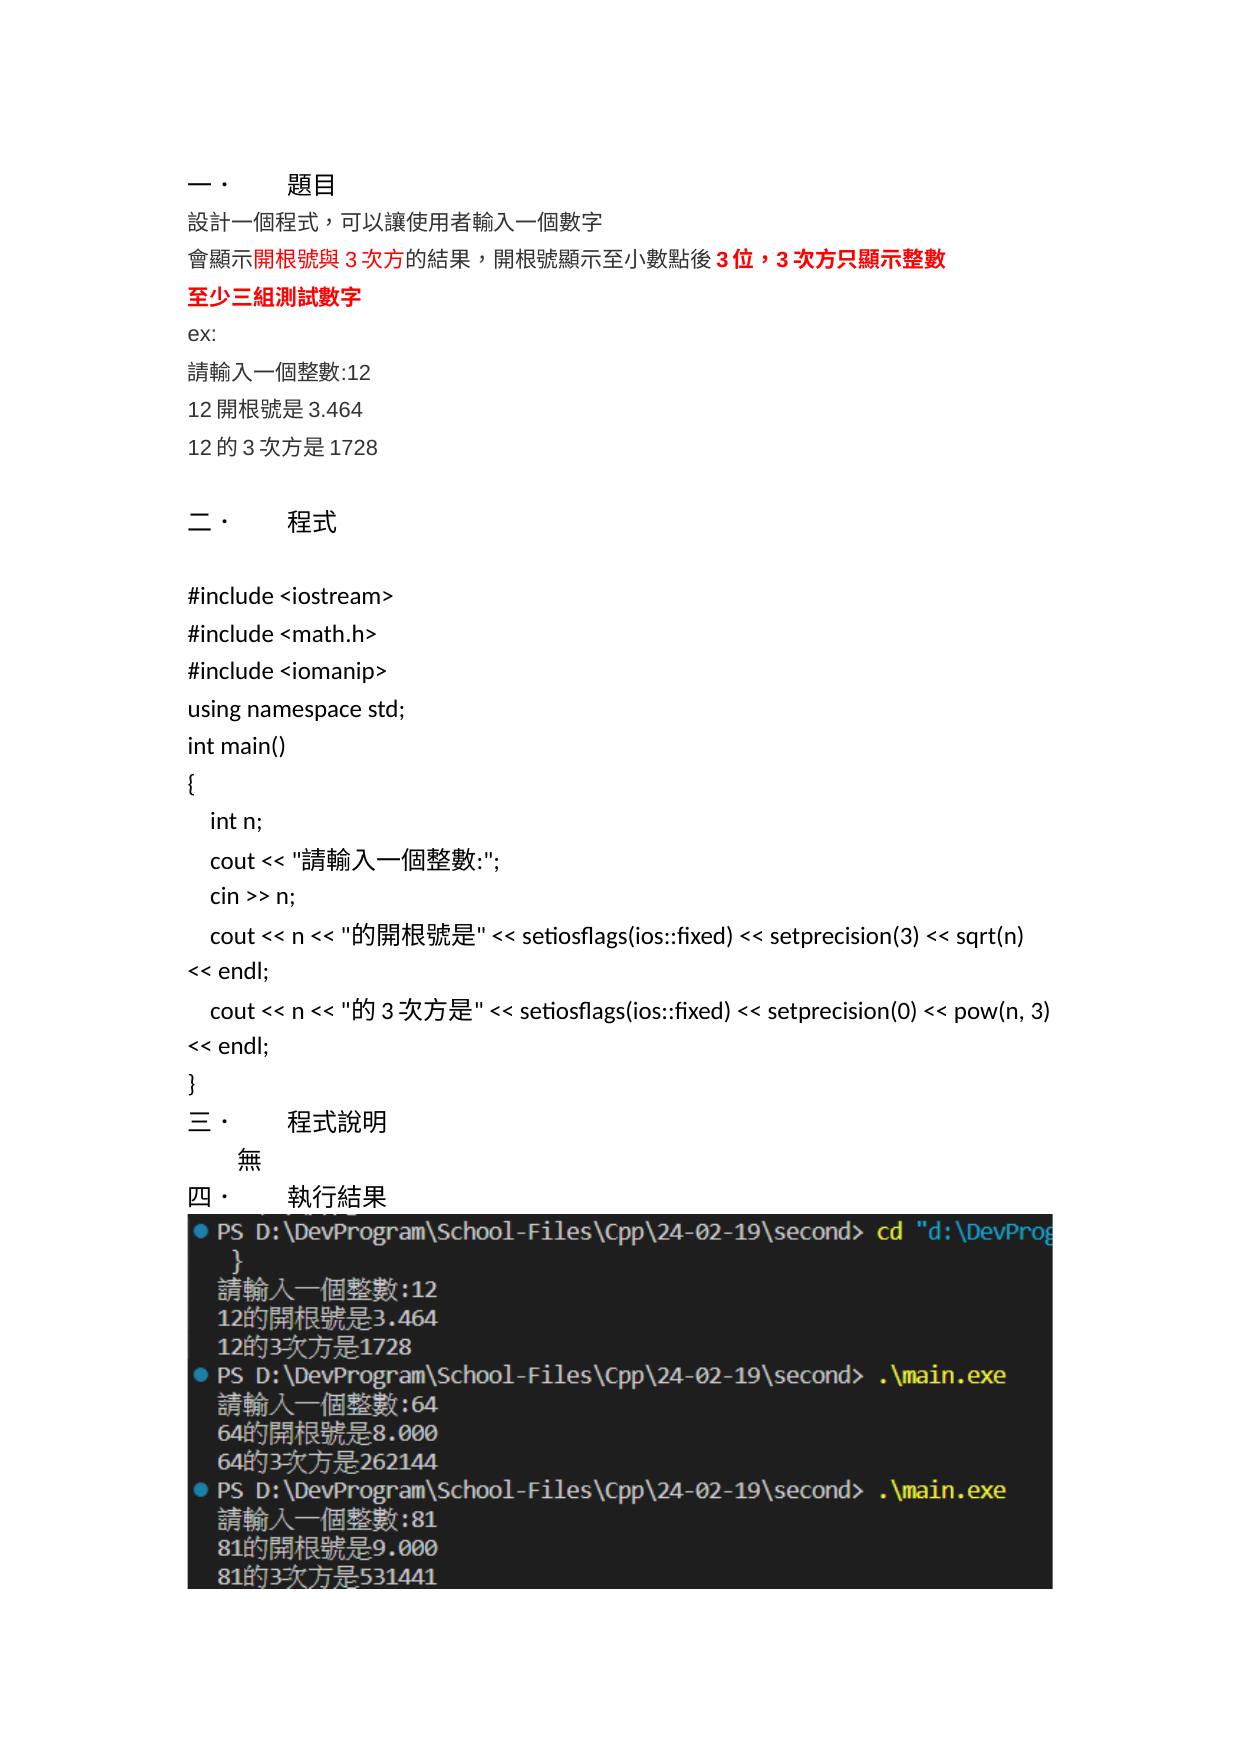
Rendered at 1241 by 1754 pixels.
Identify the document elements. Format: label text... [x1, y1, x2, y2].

list 無 [237, 1139, 1053, 1177]
text #include <math.h> [187, 614, 1053, 652]
list 程式說明 [187, 1102, 1053, 1139]
text int n; [187, 802, 1053, 839]
text cin >> n; [187, 877, 1053, 914]
text using namespace std; [187, 689, 1053, 727]
text 設計一個程式，可以讓使用者輸入一個數字 [187, 202, 1053, 239]
text cout << n << "的開根號是" << setiosflags(ios::fixed) << setprecision(3) << sqrt(n) << endl; [187, 914, 1053, 989]
text cout << n << "的3次方是" << setiosflags(ios::fixed) << setprecision(0) << pow(n, 3) << endl; [187, 989, 1053, 1064]
list 程式 [187, 502, 1053, 539]
text int main() [187, 727, 1053, 764]
text cout << "請輸入一個整數:"; [187, 839, 1053, 877]
text 12的3次方是1728 [187, 427, 1053, 464]
text 會顯示開根號與3次方的結果，開根號顯示至小數點後3位，3次方只顯示整數 [187, 239, 1053, 277]
text { [187, 764, 1053, 802]
text 至少三組測試數字 [187, 277, 1053, 314]
picture [187, 1214, 1053, 1589]
list 題目 [187, 164, 1053, 202]
text ex: [187, 314, 1053, 352]
text #include <iostream> [187, 577, 1053, 614]
text #include <iomanip> [187, 652, 1053, 689]
text 請輸入一個整數:12 [187, 352, 1053, 389]
text } [187, 1064, 1053, 1102]
text 12開根號是3.464 [187, 389, 1053, 427]
list 執行結果 [187, 1177, 1053, 1214]
